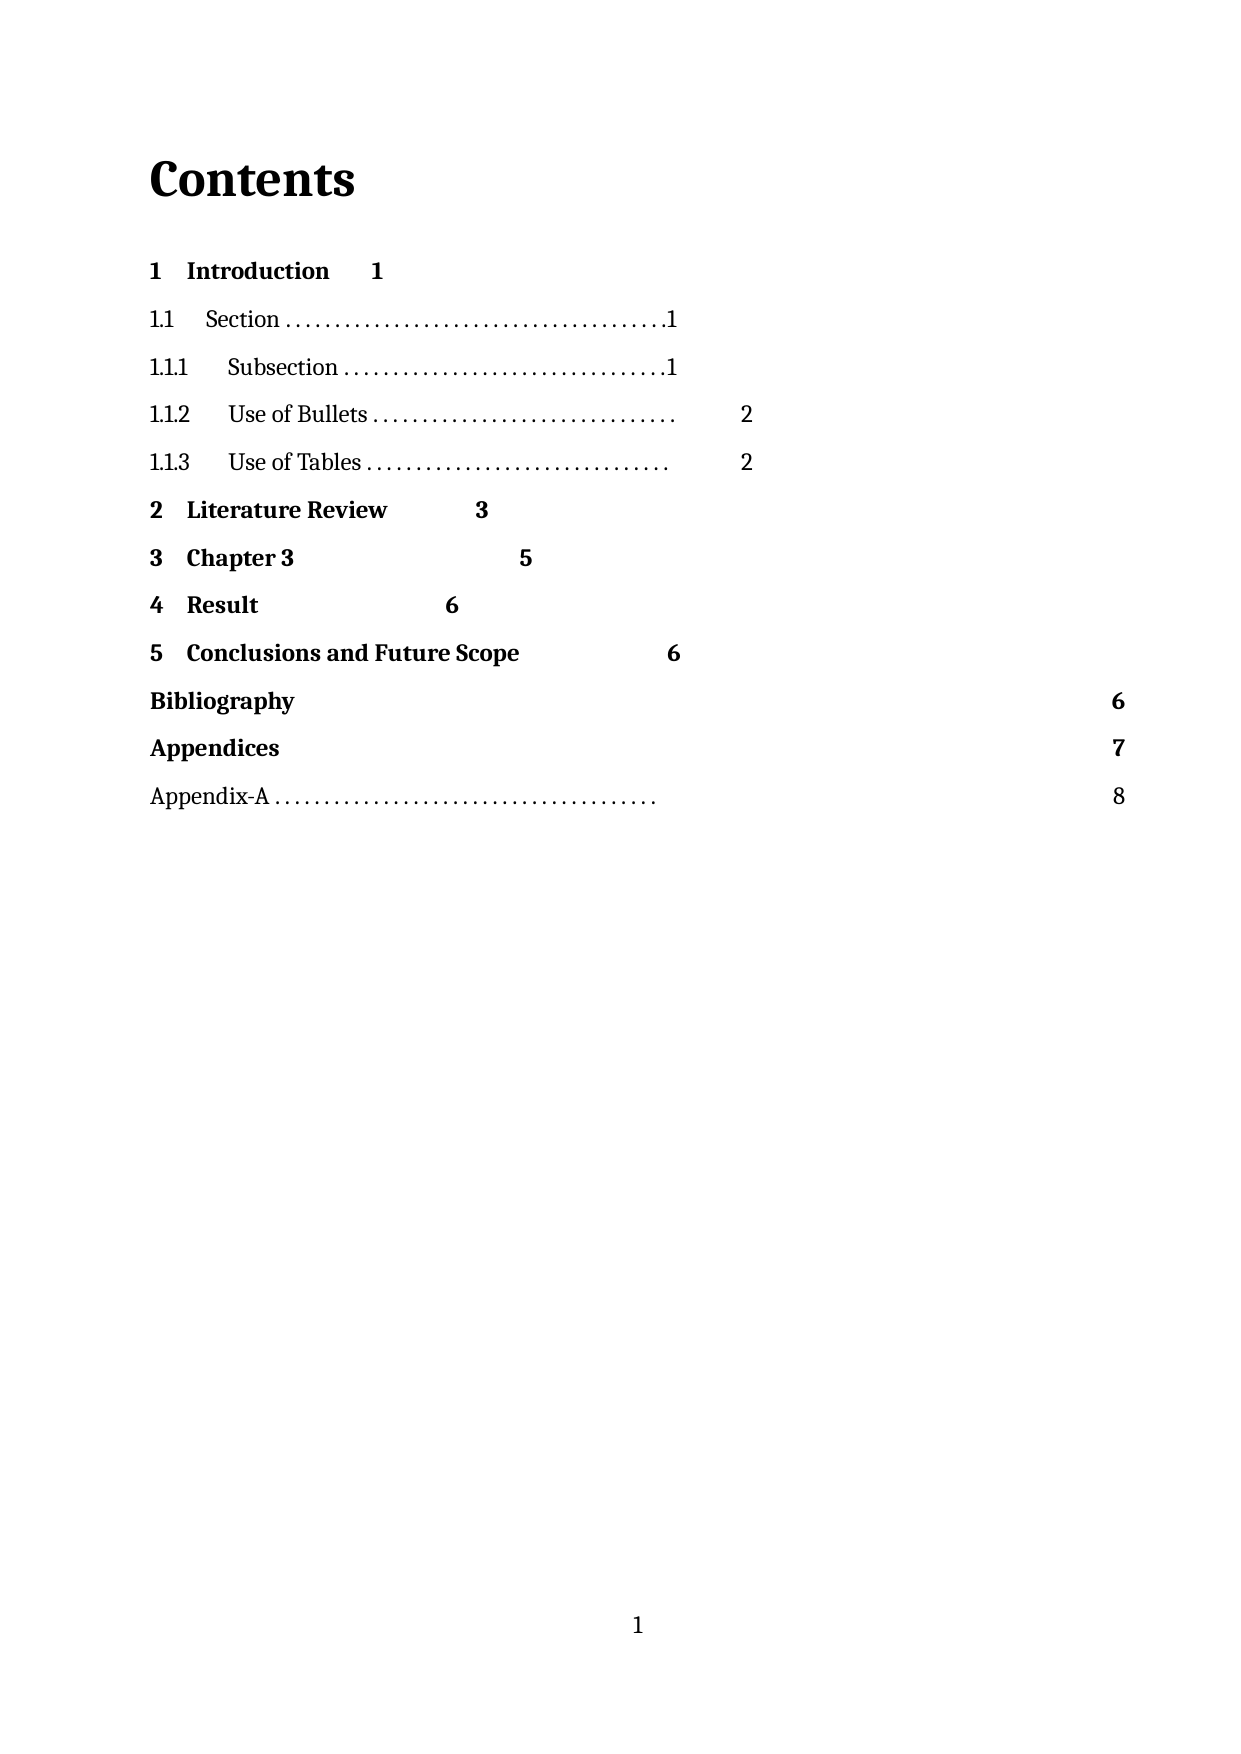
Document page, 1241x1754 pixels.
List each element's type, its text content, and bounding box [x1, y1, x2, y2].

text Appendices 7 [150, 734, 1125, 763]
list Chapter 3 5 [150, 543, 1125, 572]
list Literature Review 3 [163, 496, 1125, 524]
list Introduction 1 [161, 257, 1125, 286]
list Section . . . . . . . . . . . . . . . . . . . . . . . . . . . . . . . . . . . . . . . 1 [173, 305, 1125, 334]
list Result 6 [164, 591, 1125, 620]
list Conclusions and Future Scope 6 [163, 639, 1125, 668]
subtitle Contents [149, 150, 1125, 210]
list Use of Tables . . . . . . . . . . . . . . . . . . . . . . . . . . . . . . . 2 [190, 448, 1125, 477]
text Appendix-A . . . . . . . . . . . . . . . . . . . . . . . . . . . . . . . . . . . . . . . 8 [150, 782, 1125, 811]
list Use of Bullets . . . . . . . . . . . . . . . . . . . . . . . . . . . . . . . 2 [190, 400, 1125, 429]
text Bibliography 6 [150, 687, 1125, 715]
list Subsection . . . . . . . . . . . . . . . . . . . . . . . . . . . . . . . . . 1 [187, 353, 1125, 381]
